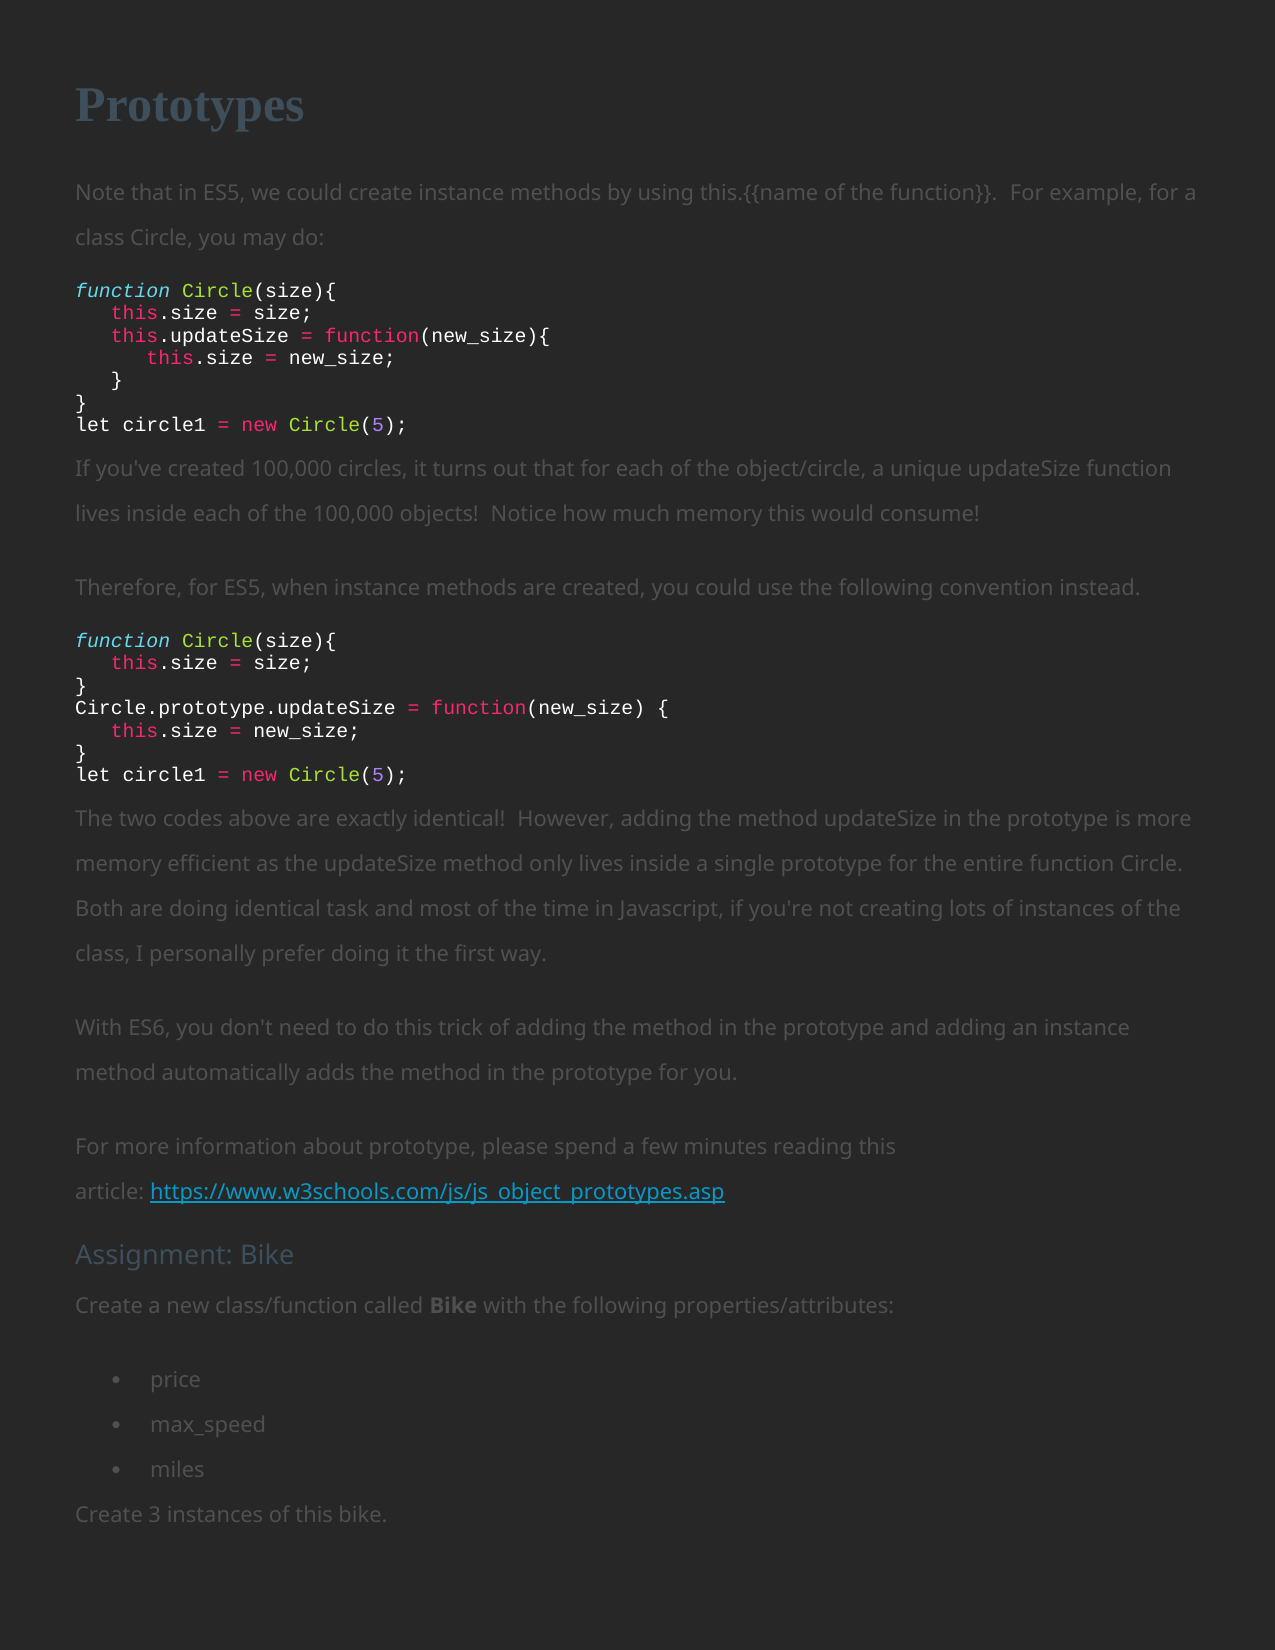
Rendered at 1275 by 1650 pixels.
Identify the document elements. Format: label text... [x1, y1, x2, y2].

text } [75, 743, 1200, 765]
text function Circle(size){ [75, 281, 1200, 303]
text this.size = new_size; [75, 348, 1200, 370]
text } [75, 393, 1200, 415]
text Create 3 instances of this bike. [75, 1484, 1200, 1529]
text For more information about prototype, please spend a few minutes reading this article: https://www.w3schools.com/js/js_object_prototypes.asp [75, 1116, 1200, 1206]
text this.size = size; [75, 303, 1200, 326]
text The two codes above are exactly identical! However, adding the method updateSize in the prototype is more memory efficient as the updateSize method only lives inside a single prototype for the entire function Circle. Both are doing identical task and most of the time in Javascript, if you're not creating lots of instances of the class, I personally prefer doing it the first way. [75, 788, 1200, 968]
text If you've created 100,000 circles, it turns out that for each of the object/circle, a unique updateSize function lives inside each of the 100,000 objects! Notice how much memory this would consume! [75, 438, 1200, 528]
text } [75, 370, 1200, 393]
text } [75, 676, 1200, 698]
list price [112, 1349, 1200, 1394]
text Create a new class/function called Bike with the following properties/attributes: [75, 1275, 1200, 1320]
text function Circle(size){ [75, 631, 1200, 653]
text let circle1 = new Circle(5); [75, 415, 1200, 438]
text this.updateSize = function(new_size){ [75, 326, 1200, 348]
list max_speed [112, 1394, 1200, 1439]
text Therefore, for ES5, when instance methods are created, you could use the following convention instead. [75, 557, 1200, 602]
subtitle Assignment: Bike [75, 1235, 1200, 1272]
text Circle.prototype.updateSize = function(new_size) { [75, 698, 1200, 721]
subtitle Prototypes [75, 75, 1200, 132]
text let circle1 = new Circle(5); [75, 765, 1200, 788]
text this.size = new_size; [75, 721, 1200, 743]
text this.size = size; [75, 653, 1200, 676]
text Note that in ES5, we could create instance methods by using this.{{name of the function}}. For example, for a class Circle, you may do: [75, 162, 1200, 252]
list miles [112, 1439, 1200, 1484]
text With ES6, you don't need to do this trick of adding the method in the prototype and adding an instance method automatically adds the method in the prototype for you. [75, 997, 1200, 1087]
